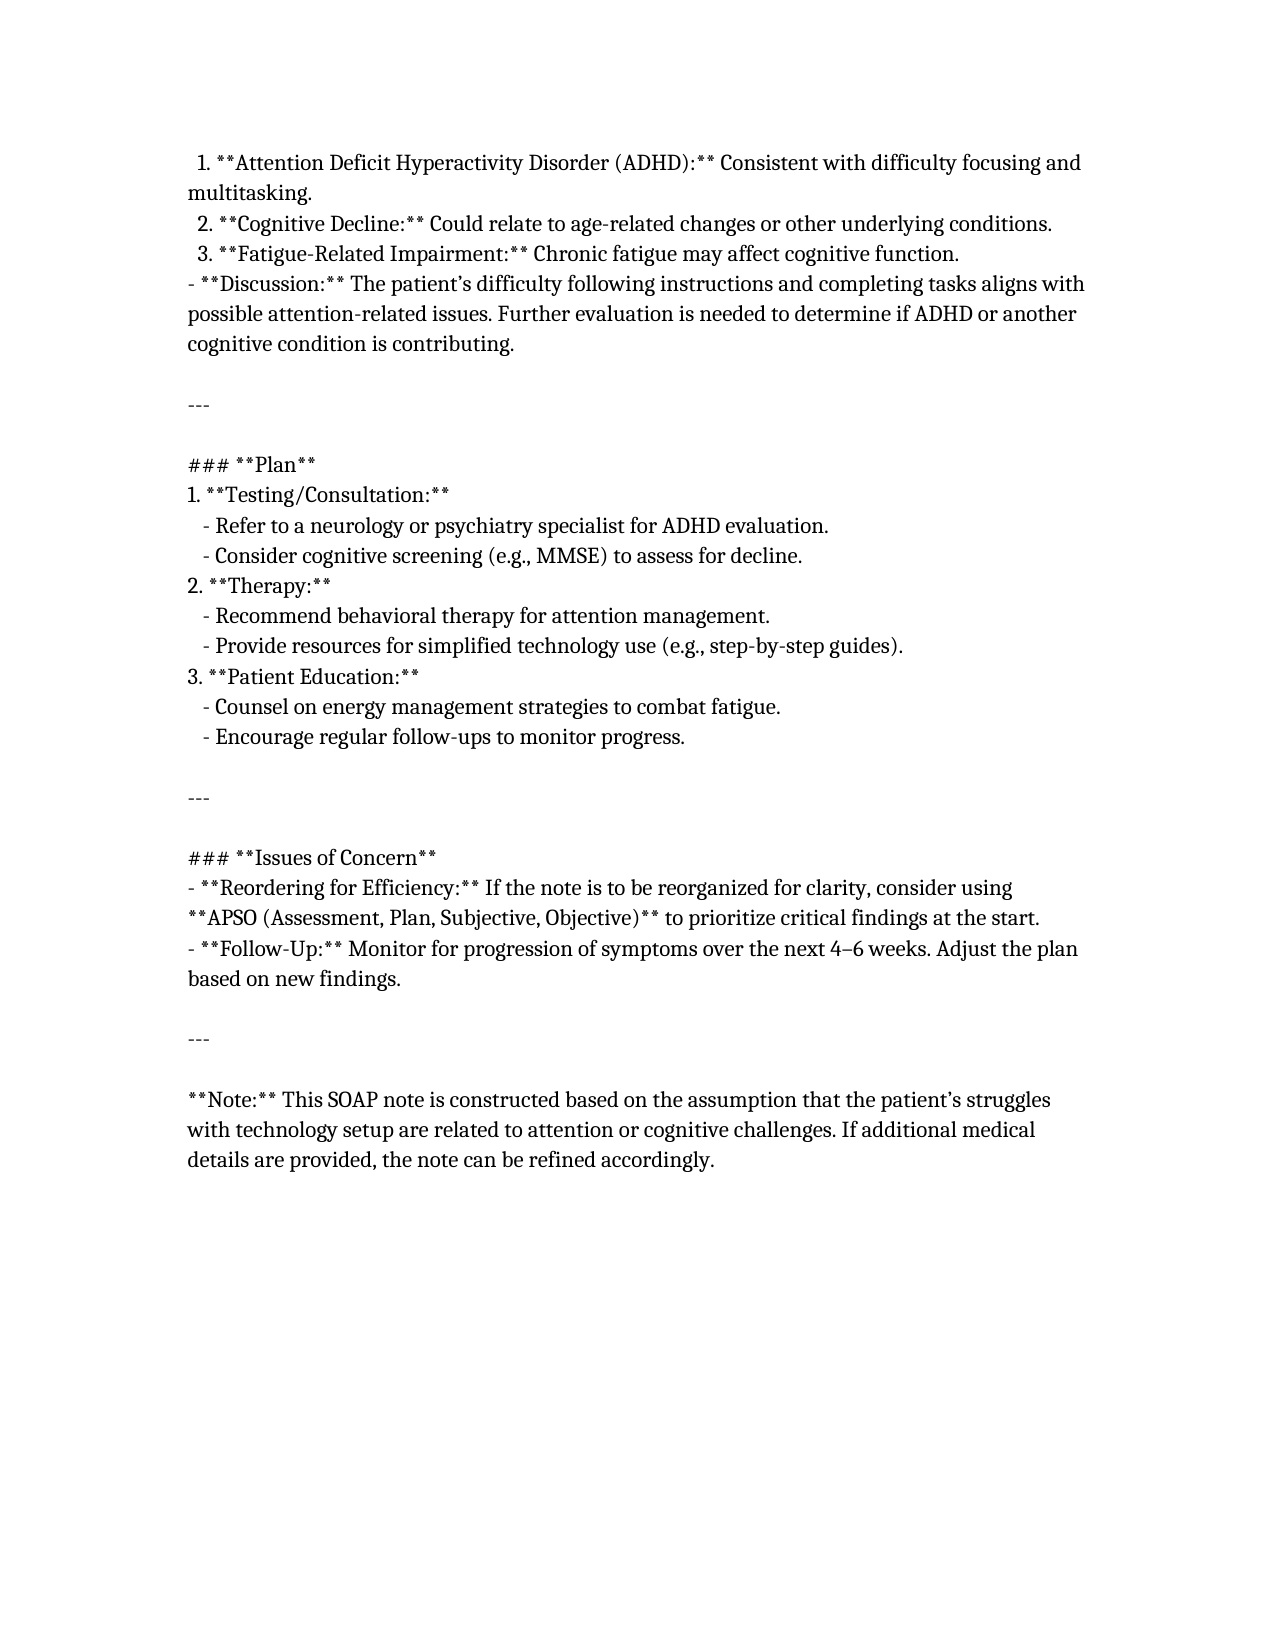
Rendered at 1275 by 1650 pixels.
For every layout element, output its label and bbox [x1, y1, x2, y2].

text [187, 150, 1087, 1173]
